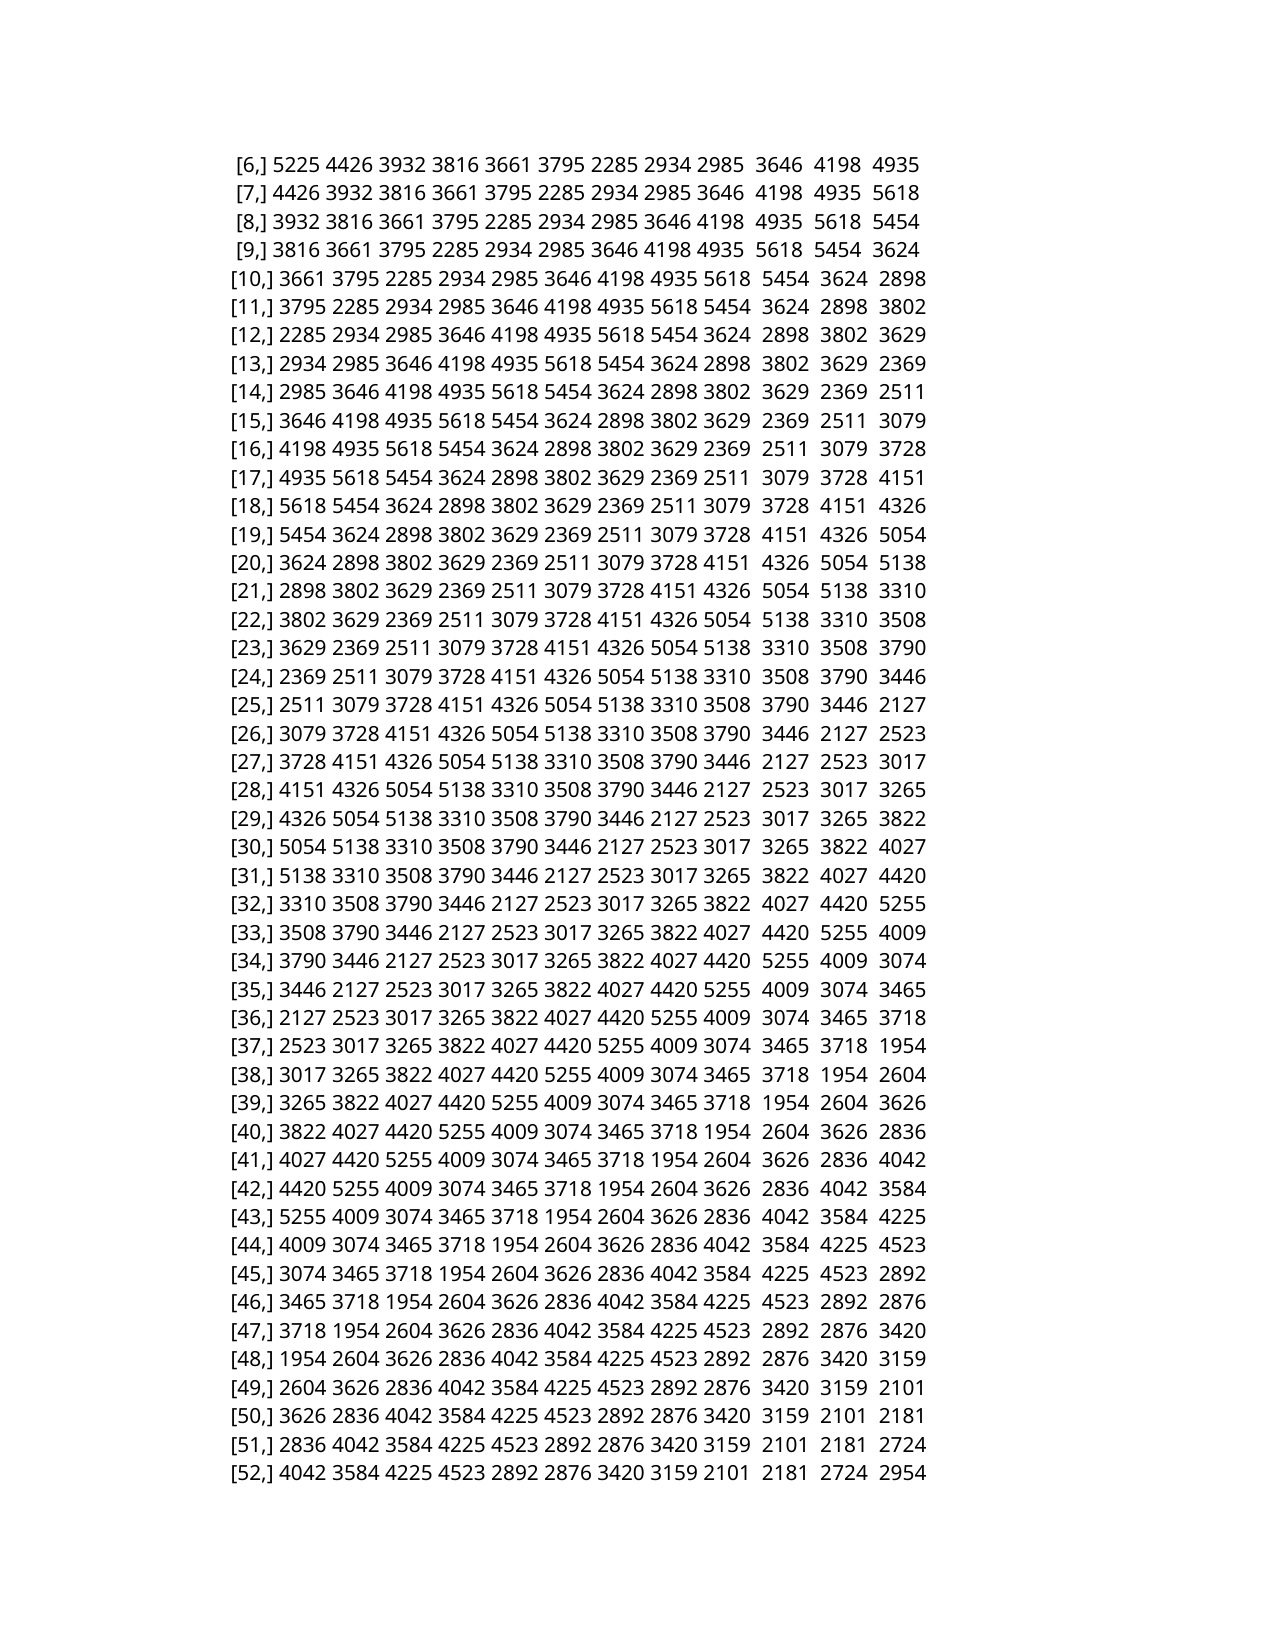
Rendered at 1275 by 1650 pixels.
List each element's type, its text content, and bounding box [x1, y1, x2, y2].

text [44,] 4009 3074 3465 3718 1954 2604 3626 2836 4042 3584 4225 4523 [225, 1231, 1125, 1259]
text [37,] 2523 3017 3265 3822 4027 4420 5255 4009 3074 3465 3718 1954 [225, 1032, 1125, 1060]
text [19,] 5454 3624 2898 3802 3629 2369 2511 3079 3728 4151 4326 5054 [225, 520, 1125, 548]
text [28,] 4151 4326 5054 5138 3310 3508 3790 3446 2127 2523 3017 3265 [225, 776, 1125, 804]
text [11,] 3795 2285 2934 2985 3646 4198 4935 5618 5454 3624 2898 3802 [225, 292, 1125, 321]
text [15,] 3646 4198 4935 5618 5454 3624 2898 3802 3629 2369 2511 3079 [225, 406, 1125, 434]
text [41,] 4027 4420 5255 4009 3074 3465 3718 1954 2604 3626 2836 4042 [225, 1145, 1125, 1174]
text [46,] 3465 3718 1954 2604 3626 2836 4042 3584 4225 4523 2892 2876 [225, 1287, 1125, 1316]
text [24,] 2369 2511 3079 3728 4151 4326 5054 5138 3310 3508 3790 3446 [225, 662, 1125, 690]
text [9,] 3816 3661 3795 2285 2934 2985 3646 4198 4935 5618 5454 3624 [225, 235, 1125, 264]
text [17,] 4935 5618 5454 3624 2898 3802 3629 2369 2511 3079 3728 4151 [225, 463, 1125, 491]
text [38,] 3017 3265 3822 4027 4420 5255 4009 3074 3465 3718 1954 2604 [225, 1060, 1125, 1088]
text [40,] 3822 4027 4420 5255 4009 3074 3465 3718 1954 2604 3626 2836 [225, 1117, 1125, 1145]
text [10,] 3661 3795 2285 2934 2985 3646 4198 4935 5618 5454 3624 2898 [225, 264, 1125, 292]
text [14,] 2985 3646 4198 4935 5618 5454 3624 2898 3802 3629 2369 2511 [225, 377, 1125, 406]
text [7,] 4426 3932 3816 3661 3795 2285 2934 2985 3646 4198 4935 5618 [225, 178, 1125, 207]
text [12,] 2285 2934 2985 3646 4198 4935 5618 5454 3624 2898 3802 3629 [225, 321, 1125, 349]
text [42,] 4420 5255 4009 3074 3465 3718 1954 2604 3626 2836 4042 3584 [225, 1174, 1125, 1202]
text [33,] 3508 3790 3446 2127 2523 3017 3265 3822 4027 4420 5255 4009 [225, 918, 1125, 946]
text [20,] 3624 2898 3802 3629 2369 2511 3079 3728 4151 4326 5054 5138 [225, 548, 1125, 577]
text [32,] 3310 3508 3790 3446 2127 2523 3017 3265 3822 4027 4420 5255 [225, 889, 1125, 918]
text [16,] 4198 4935 5618 5454 3624 2898 3802 3629 2369 2511 3079 3728 [225, 434, 1125, 463]
text [8,] 3932 3816 3661 3795 2285 2934 2985 3646 4198 4935 5618 5454 [225, 207, 1125, 235]
text [34,] 3790 3446 2127 2523 3017 3265 3822 4027 4420 5255 4009 3074 [225, 946, 1125, 975]
text [39,] 3265 3822 4027 4420 5255 4009 3074 3465 3718 1954 2604 3626 [225, 1088, 1125, 1117]
text [48,] 1954 2604 3626 2836 4042 3584 4225 4523 2892 2876 3420 3159 [225, 1344, 1125, 1373]
text [6,] 5225 4426 3932 3816 3661 3795 2285 2934 2985 3646 4198 4935 [225, 150, 1125, 178]
text [29,] 4326 5054 5138 3310 3508 3790 3446 2127 2523 3017 3265 3822 [225, 804, 1125, 832]
text [21,] 2898 3802 3629 2369 2511 3079 3728 4151 4326 5054 5138 3310 [225, 577, 1125, 605]
text [49,] 2604 3626 2836 4042 3584 4225 4523 2892 2876 3420 3159 2101 [225, 1373, 1125, 1401]
text [27,] 3728 4151 4326 5054 5138 3310 3508 3790 3446 2127 2523 3017 [225, 747, 1125, 776]
text [52,] 4042 3584 4225 4523 2892 2876 3420 3159 2101 2181 2724 2954 [225, 1458, 1125, 1487]
text [13,] 2934 2985 3646 4198 4935 5618 5454 3624 2898 3802 3629 2369 [225, 349, 1125, 377]
text [25,] 2511 3079 3728 4151 4326 5054 5138 3310 3508 3790 3446 2127 [225, 690, 1125, 719]
text [47,] 3718 1954 2604 3626 2836 4042 3584 4225 4523 2892 2876 3420 [225, 1316, 1125, 1344]
text [23,] 3629 2369 2511 3079 3728 4151 4326 5054 5138 3310 3508 3790 [225, 633, 1125, 662]
text [45,] 3074 3465 3718 1954 2604 3626 2836 4042 3584 4225 4523 2892 [225, 1259, 1125, 1287]
text [36,] 2127 2523 3017 3265 3822 4027 4420 5255 4009 3074 3465 3718 [225, 1003, 1125, 1032]
text [26,] 3079 3728 4151 4326 5054 5138 3310 3508 3790 3446 2127 2523 [225, 719, 1125, 747]
text [22,] 3802 3629 2369 2511 3079 3728 4151 4326 5054 5138 3310 3508 [225, 605, 1125, 633]
text [51,] 2836 4042 3584 4225 4523 2892 2876 3420 3159 2101 2181 2724 [225, 1430, 1125, 1458]
text [35,] 3446 2127 2523 3017 3265 3822 4027 4420 5255 4009 3074 3465 [225, 975, 1125, 1003]
text [43,] 5255 4009 3074 3465 3718 1954 2604 3626 2836 4042 3584 4225 [225, 1202, 1125, 1231]
text [18,] 5618 5454 3624 2898 3802 3629 2369 2511 3079 3728 4151 4326 [225, 491, 1125, 520]
text [31,] 5138 3310 3508 3790 3446 2127 2523 3017 3265 3822 4027 4420 [225, 861, 1125, 889]
text [30,] 5054 5138 3310 3508 3790 3446 2127 2523 3017 3265 3822 4027 [225, 832, 1125, 861]
text [50,] 3626 2836 4042 3584 4225 4523 2892 2876 3420 3159 2101 2181 [225, 1401, 1125, 1430]
